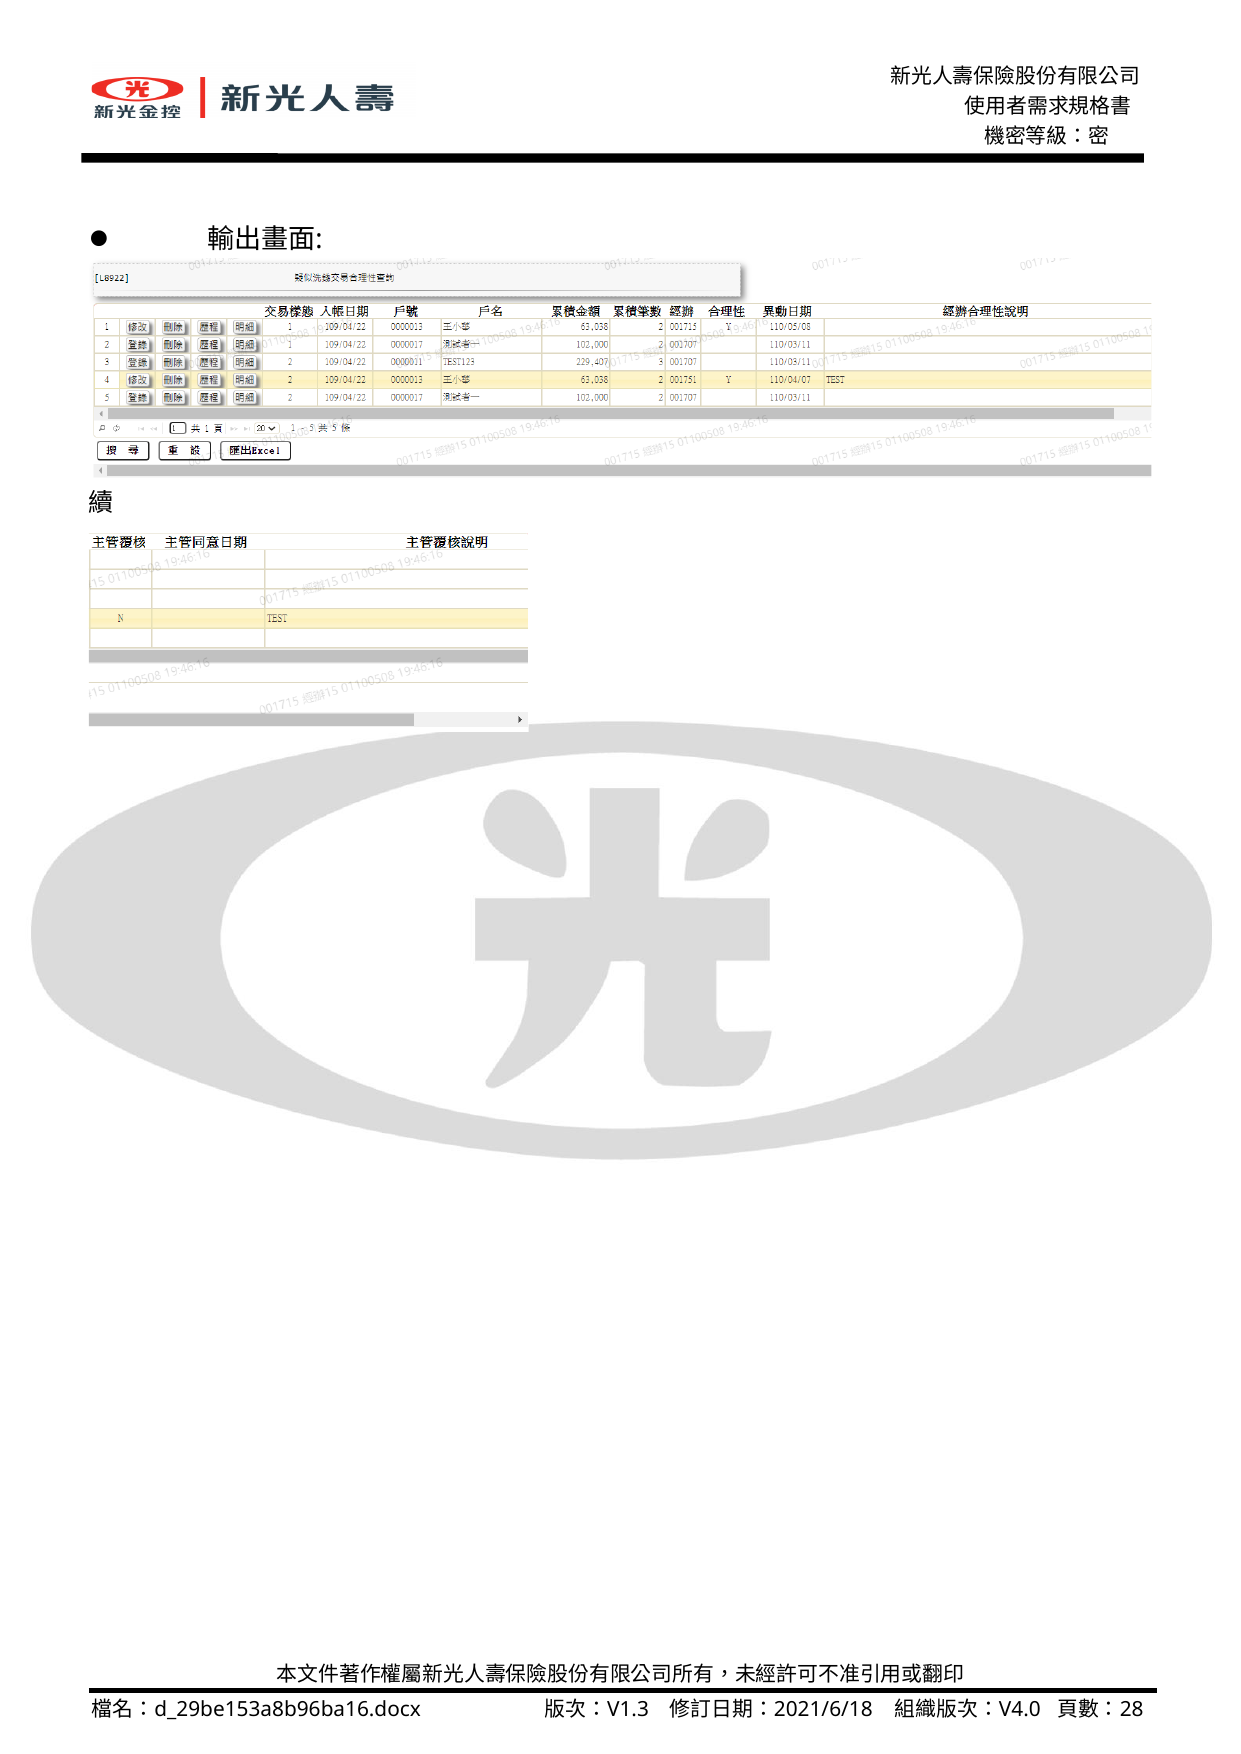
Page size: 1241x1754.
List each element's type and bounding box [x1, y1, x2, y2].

picture [91, 61, 417, 118]
picture [25, 531, 1215, 1166]
picture [88, 258, 1152, 481]
